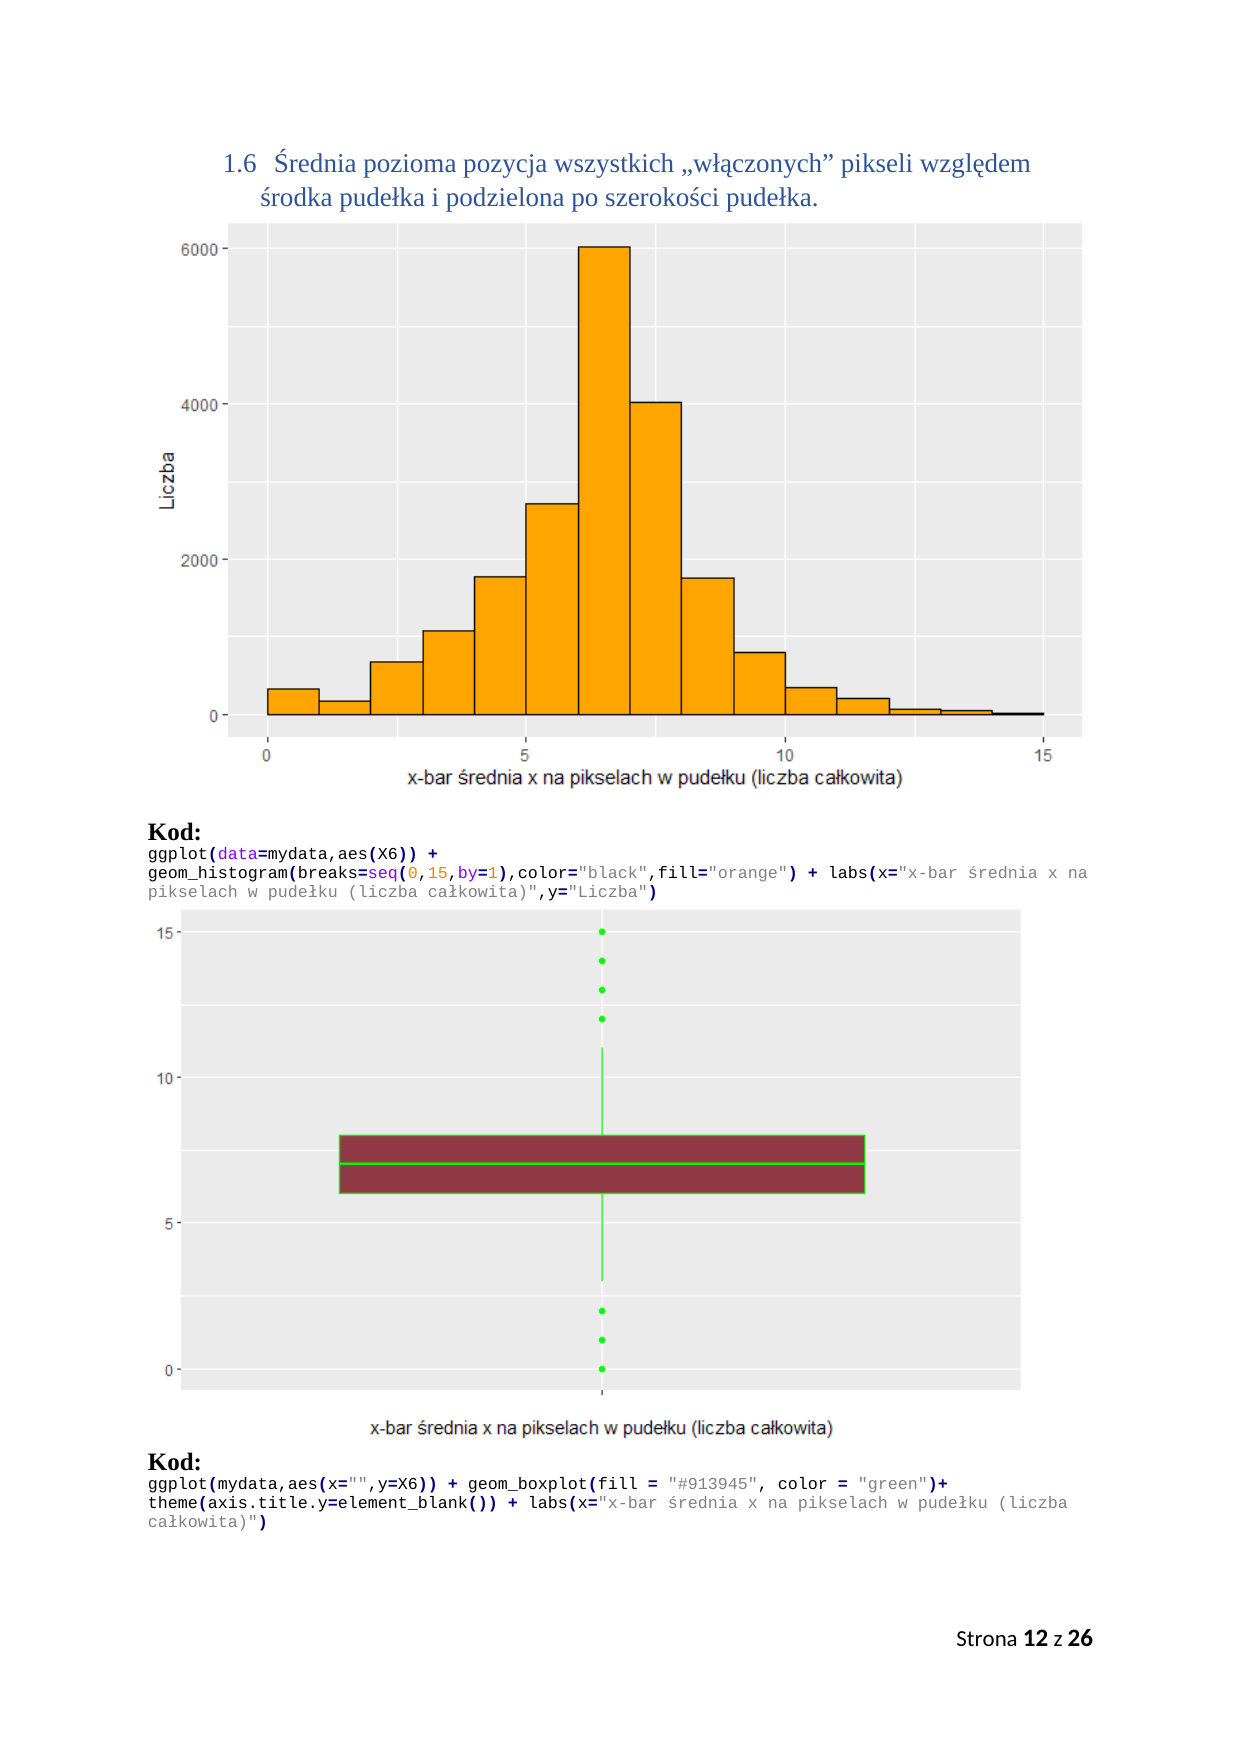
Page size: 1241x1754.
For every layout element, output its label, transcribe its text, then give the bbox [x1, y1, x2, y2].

text Kod: [148, 817, 1093, 846]
subtitle Średnia pozioma pozycja wszystkich „włączonych” pikseli względem środka pudełka i podzielona po szerokości pudełka. [223, 148, 1093, 212]
text ggplot(mydata,aes(x="",y=X6)) + geom_boxplot(fill = "#913945", color = "green")+ theme(axis.title.y=element_blank()) + labs(x="x-bar średnia x na pikselach w pudełku (liczba całkowita)") [148, 1476, 1093, 1532]
picture [147, 902, 1031, 1447]
text Kod: [148, 1447, 1093, 1476]
text ggplot(data=mydata,aes(X6)) + geom_histogram(breaks=seq(0,15,by=1),color="black",fill="orange") + labs(x="x-bar średnia x na pikselach w pudełku (liczba całkowita)",y="Liczba") [148, 846, 1093, 902]
picture [147, 214, 1093, 798]
